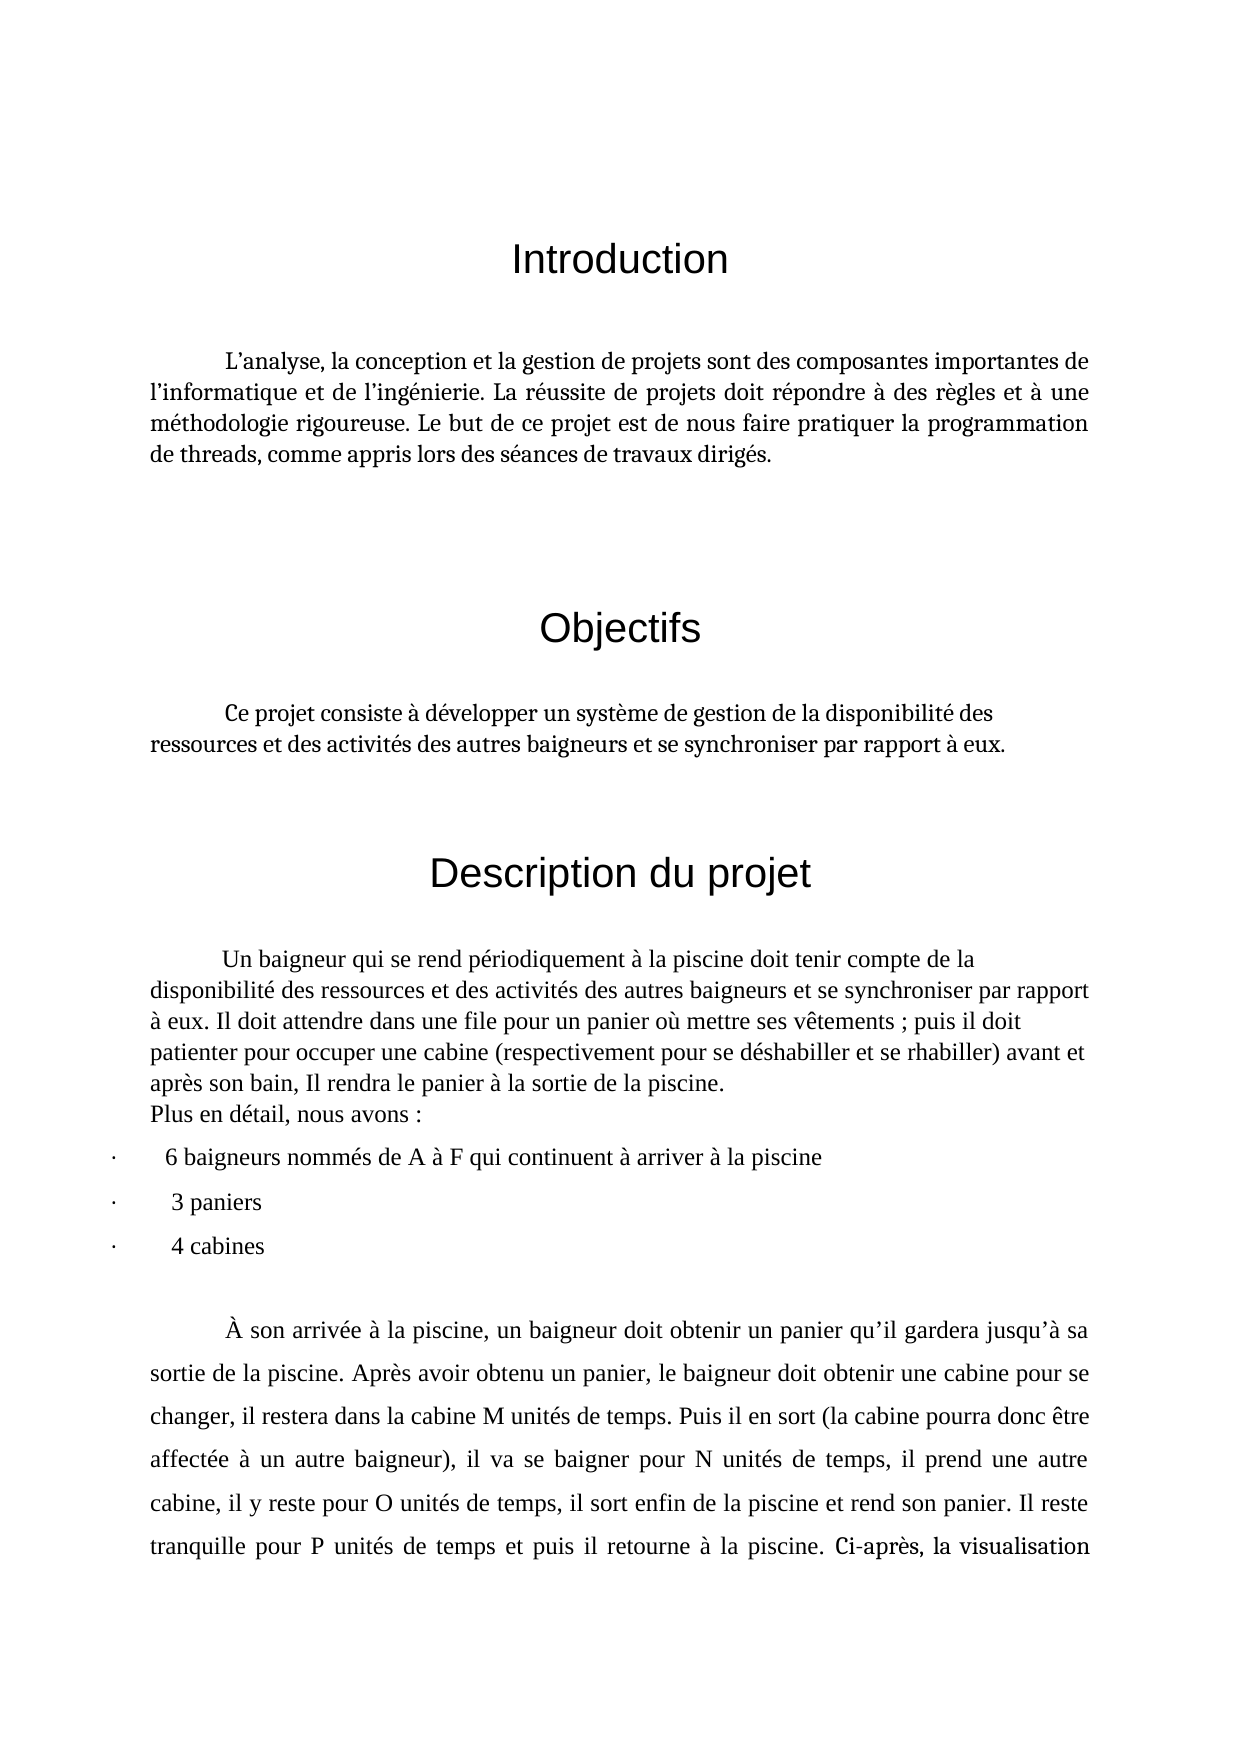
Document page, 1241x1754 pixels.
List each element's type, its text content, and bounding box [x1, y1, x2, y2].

subtitle Description du projet [150, 848, 1090, 896]
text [150, 1315, 1090, 1560]
text · 6 baigneurs nommés de A à F qui continuent à arriver à la piscine [112, 1142, 1090, 1172]
text Plus en détail, nous avons : [150, 1099, 1090, 1128]
text L’analyse, la conception et la gestion de projets sont des composantes importantes de l’informatique et de l’ingénierie. La réussite de projets doit répondre à des règles et à une méthodologie rigoureuse. Le but de ce projet est de nous faire pratiquer la programmation de threads, comme appris lors des séances de travaux dirigés. [150, 347, 1090, 469]
text · 4 cabines [112, 1231, 1090, 1261]
subtitle Objectifs [150, 603, 1090, 651]
text Ce projet consiste à développer un système de gestion de la disponibilité des ressources et des activités des autres baigneurs et se synchroniser par rapport à eux. [150, 699, 1090, 759]
text Un baigneur qui se rend périodiquement à la piscine doit tenir compte de la disponibilité des ressources et des activités des autres baigneurs et se synchroniser par rapport à eux. Il doit attendre dans une file pour un panier où mettre ses vêtements ; puis il doit patienter pour occuper une cabine (respectivement pour se déshabiller et se rhabiller) avant et après son bain, Il rendra le panier à la sortie de la piscine. [150, 944, 1090, 1097]
subtitle Introduction [150, 234, 1090, 282]
text · 3 paniers [112, 1187, 1090, 1216]
